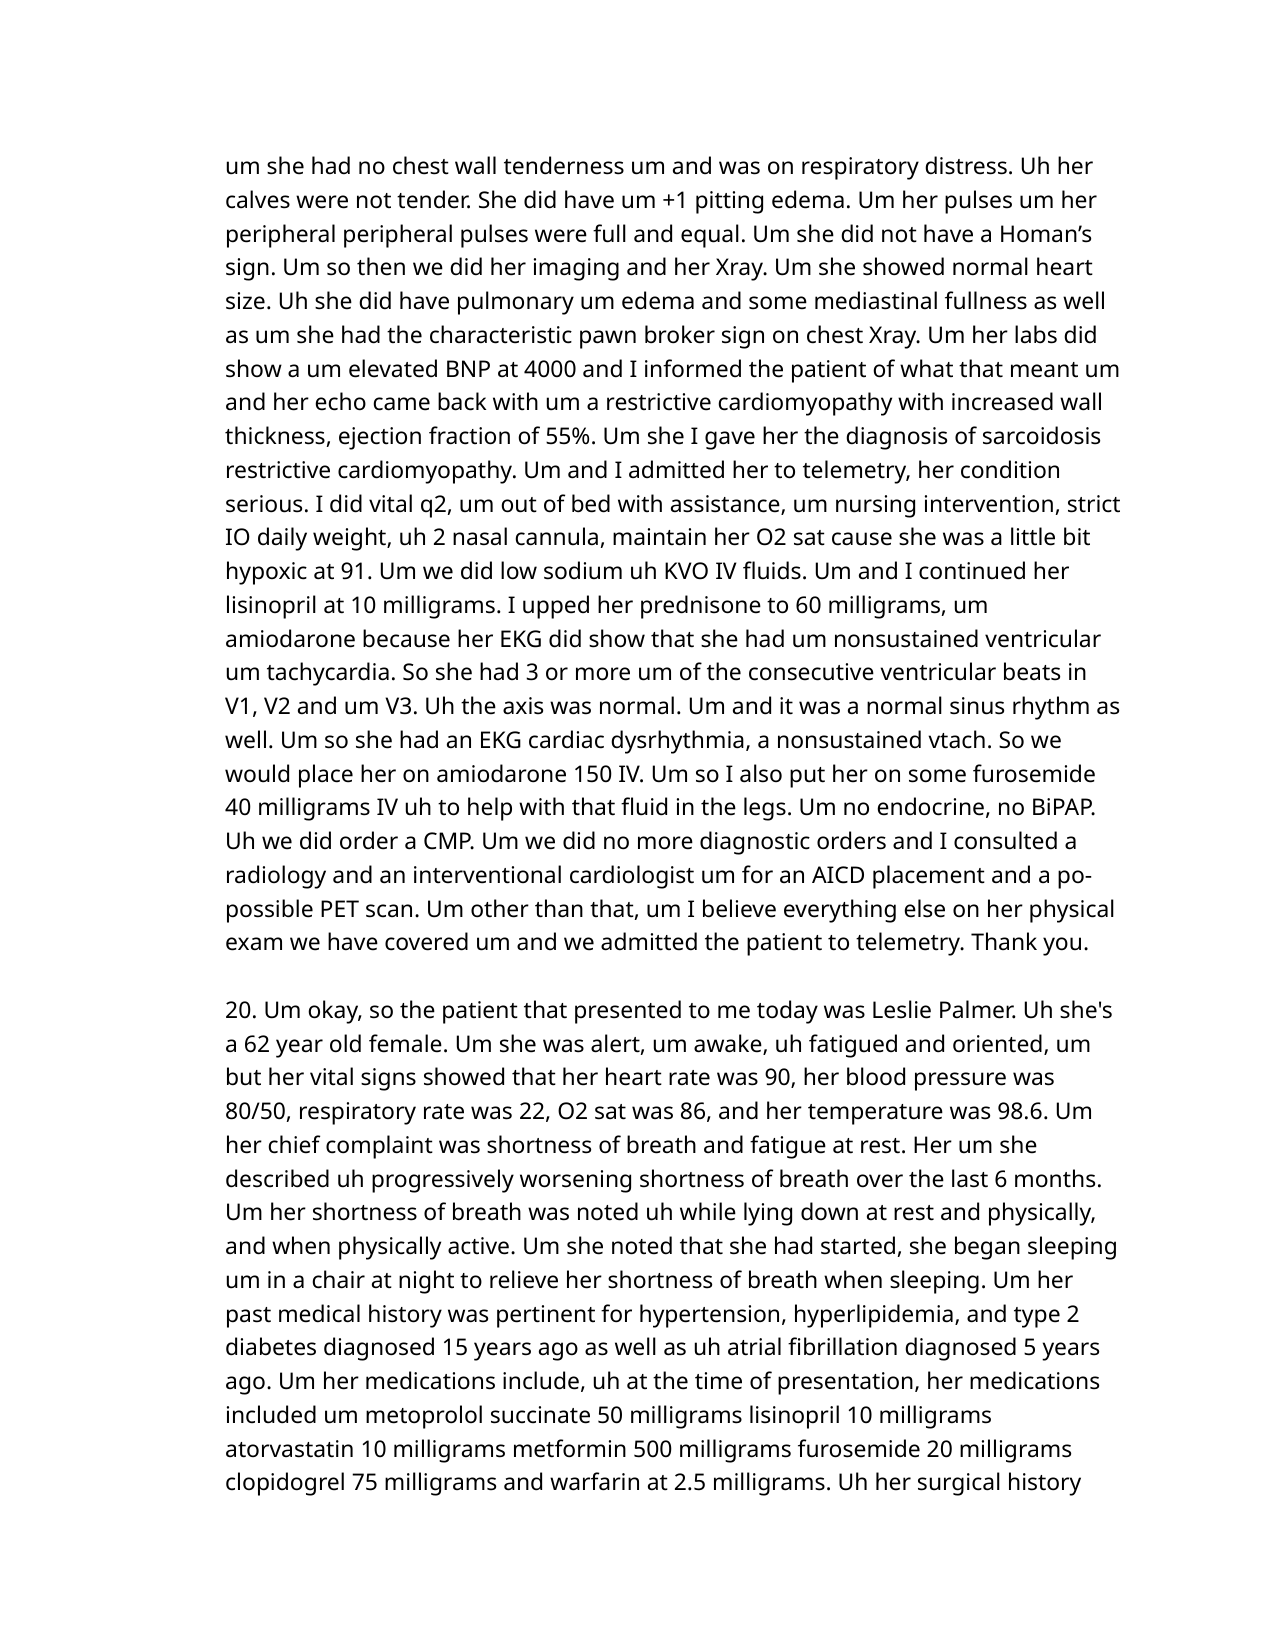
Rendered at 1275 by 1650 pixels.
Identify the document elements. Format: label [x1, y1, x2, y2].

list [225, 150, 1125, 957]
list [225, 994, 1125, 1497]
